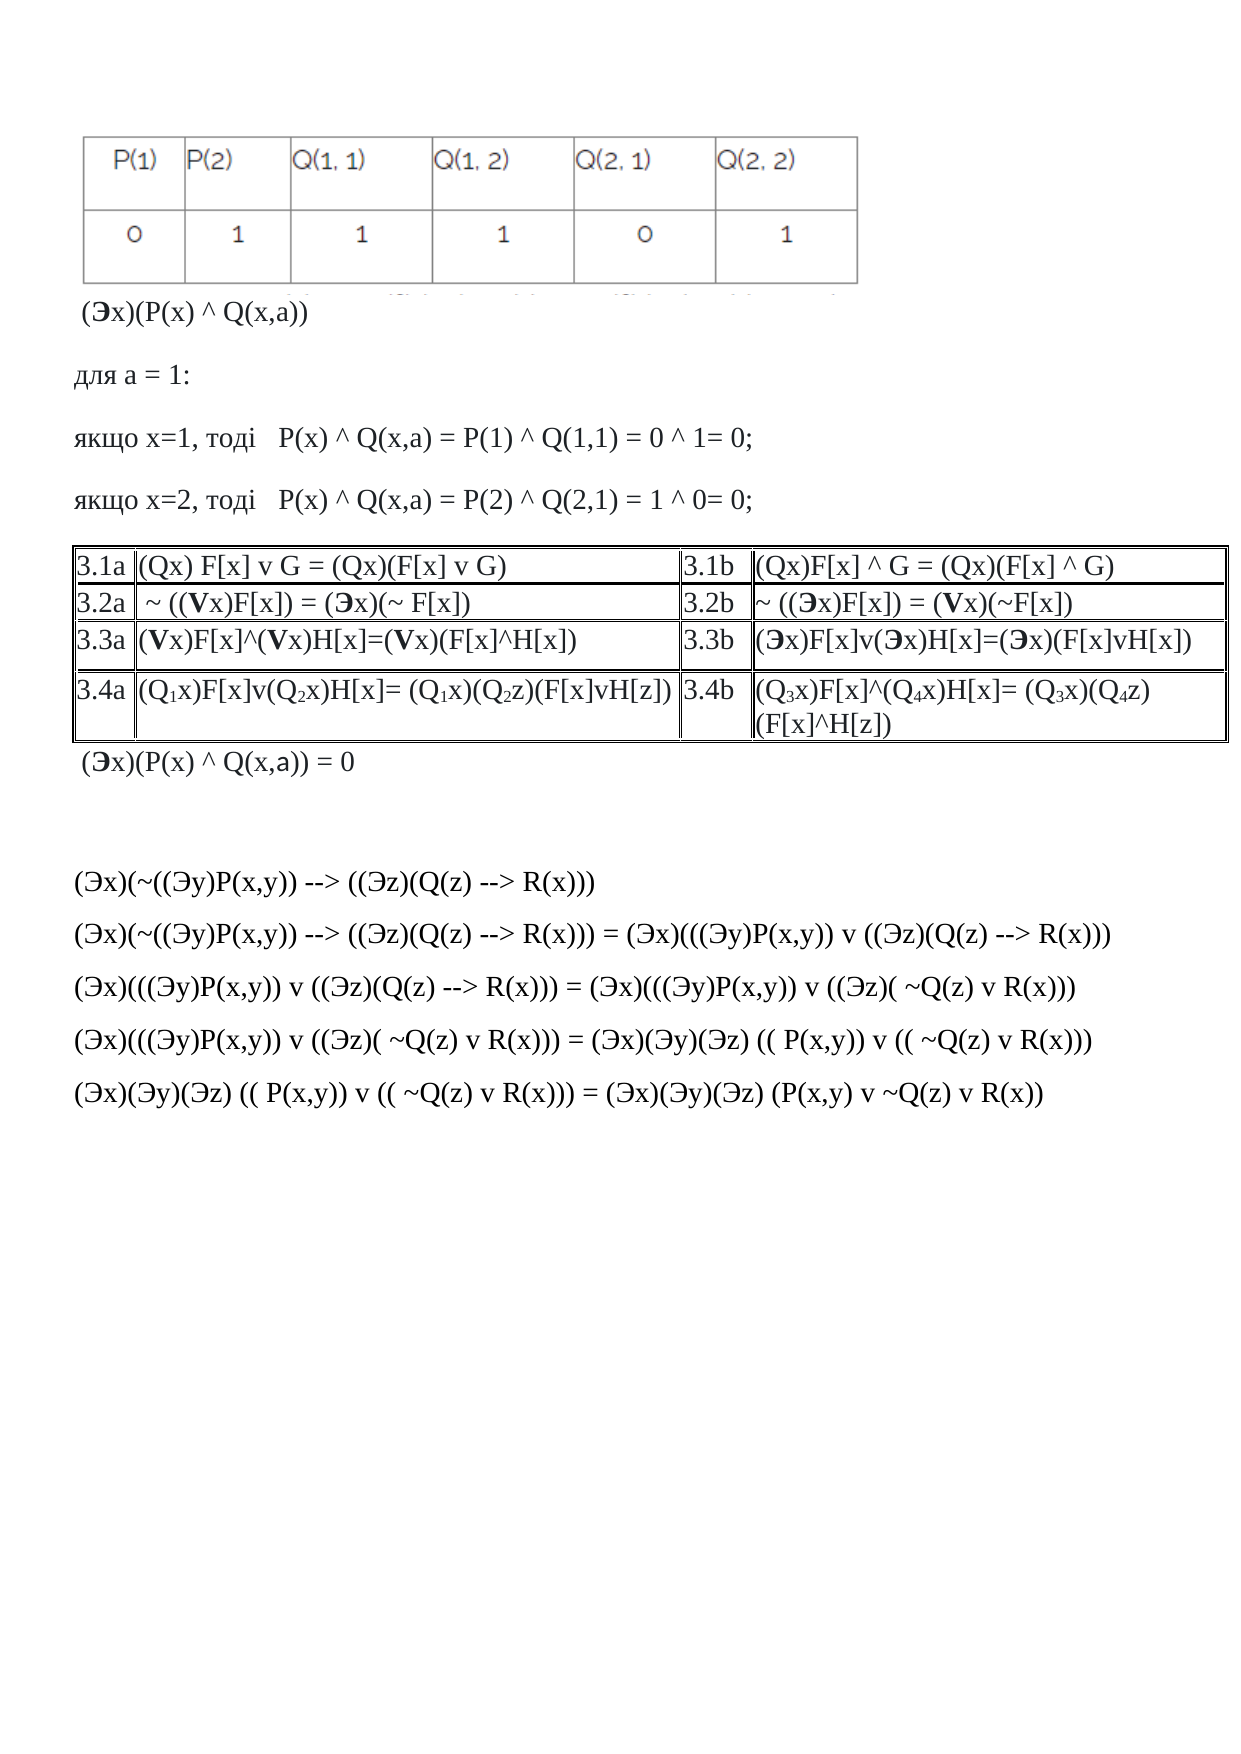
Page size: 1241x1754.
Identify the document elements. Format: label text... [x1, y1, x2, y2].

table_header 3.1b [681, 547, 753, 582]
table_cell 3.4a [76, 669, 136, 739]
table_cell 3.2a [76, 582, 134, 619]
table_cell (Эx)F[x]v(Эx)H[x]=(Эx)(F[x]vH[x]) [753, 619, 1227, 669]
picture [73, 118, 867, 295]
table_header (Qx)F[x] ^ G = (Qx)(F[x] ^ G) [753, 549, 1225, 582]
table_cell (Q3x)F[x]^(Q4x)H[x]= (Q3x)(Q4z)(F[x]^H[z]) [753, 669, 1226, 739]
table_cell 3.4b [681, 669, 753, 739]
text (Эx)(~((Эy)P(x,y)) --> ((Эz)(Q(z) --> R(x))) = (Эx)(((Эy)P(x,y)) v ((Эz)(Q(z) --> R(x))) [74, 916, 1152, 950]
table_cell 3.3a [74, 619, 136, 669]
table_cell (Q1x)F[x]v(Q2x)H[x]= (Q1x)(Q2z)(F[x]vH[z]) [136, 673, 681, 739]
text (Эx)(P(x) ^ Q(x,a)) = 0 [74, 743, 1152, 809]
table_cell ~ ((Vx)F[x]) = (Эx)(~ F[x]) [137, 585, 679, 619]
text (Эx)(((Эy)P(x,y)) v ((Эz)(Q(z) --> R(x))) = (Эx)(((Эy)P(x,y)) v ((Эz)( ~Q(z) v R(x))) [74, 969, 1152, 1003]
text (Эx)(((Эy)P(x,y)) v ((Эz)( ~Q(z) v R(x))) = (Эx)(Эy)(Эz) (( P(x,y)) v (( ~Q(z) v R(x))) [74, 1022, 1152, 1056]
text (Эx)(~((Эy)P(x,y)) --> ((Эz)(Q(z) --> R(x))) [74, 827, 1152, 897]
table_cell 3.3b [682, 622, 751, 669]
table_cell (Vx)F[x]^(Vx)H[x]=(Vx)(F[x]^H[x]) [137, 622, 679, 669]
table_cell ~ ((Эx)F[x]) = (Vx)(~F[x]) [755, 582, 1225, 619]
text якщо x=2, тоді P(x) ^ Q(x,a) = P(2) ^ Q(2,1) = 1 ^ 0= 0; [74, 482, 1152, 516]
text якщо x=1, тоді P(x) ^ Q(x,a) = P(1) ^ Q(1,1) = 0 ^ 1= 0; [74, 420, 1152, 453]
table_header (Qx) F[x] v G = (Qx)(F[x] v G) [136, 549, 681, 582]
table_header 3.1a [76, 549, 136, 582]
text (Эx)(Эy)(Эz) (( P(x,y)) v (( ~Q(z) v R(x))) = (Эx)(Эy)(Эz) (P(x,y) v ~Q(z) v R(x)) [74, 1075, 1152, 1108]
table_cell 3.2b [682, 585, 751, 619]
text для a = 1: [74, 357, 1152, 391]
